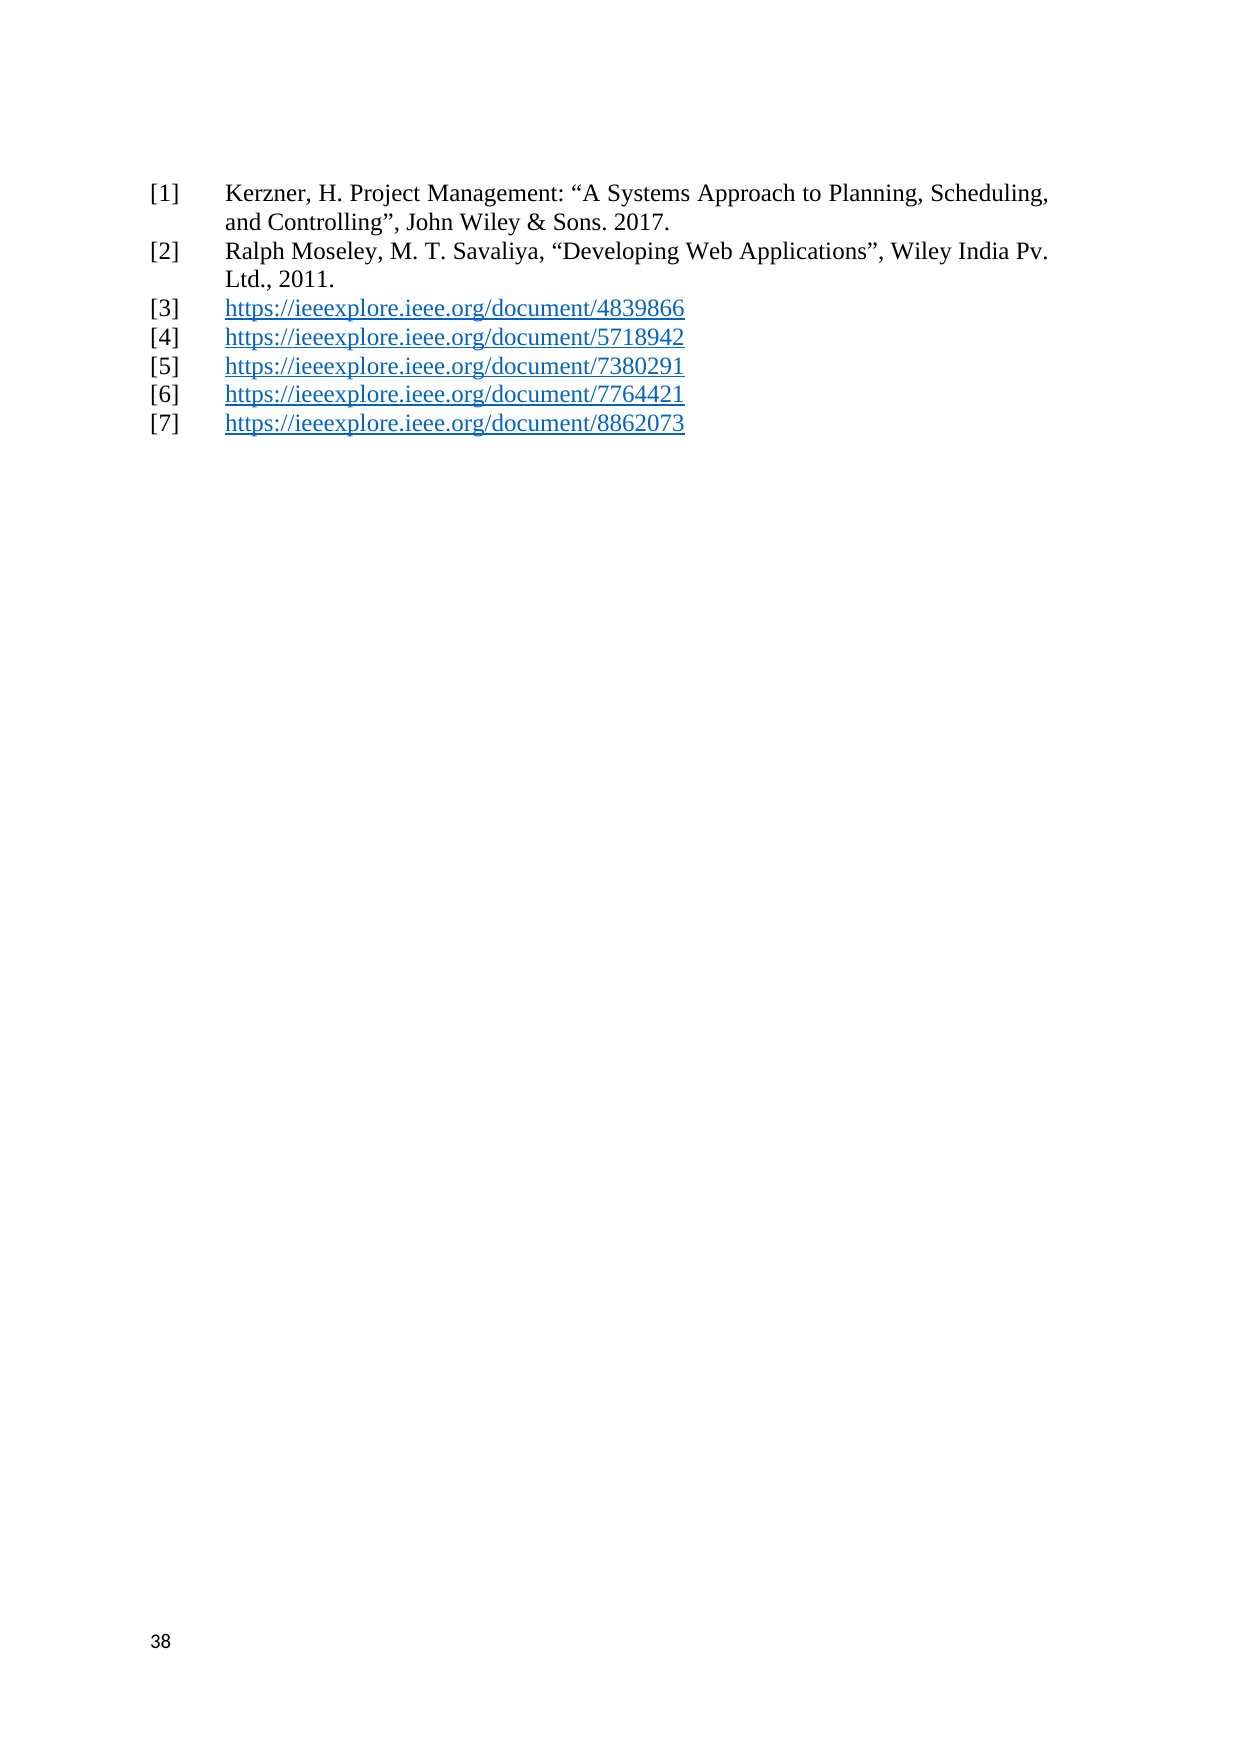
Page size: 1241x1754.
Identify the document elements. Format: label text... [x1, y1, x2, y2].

text [4] https://ieeexplore.ieee.org/document/5718942 [150, 322, 1050, 351]
text [3] https://ieeexplore.ieee.org/document/4839866 [150, 293, 1050, 322]
text [7] https://ieeexplore.ieee.org/document/8862073 [150, 408, 1050, 437]
text [1] Kerzner, H. Project Management: “A Systems Approach to Planning, Scheduling, and Controlling”, John Wiley & Sons. 2017. [150, 178, 1050, 236]
text [5] https://ieeexplore.ieee.org/document/7380291 [150, 351, 1050, 379]
text [6] https://ieeexplore.ieee.org/document/7764421 [150, 379, 1050, 408]
text [2] Ralph Moseley, M. T. Savaliya, “Developing Web Applications”, Wiley India Pv. Ltd., 2011. [150, 236, 1050, 293]
